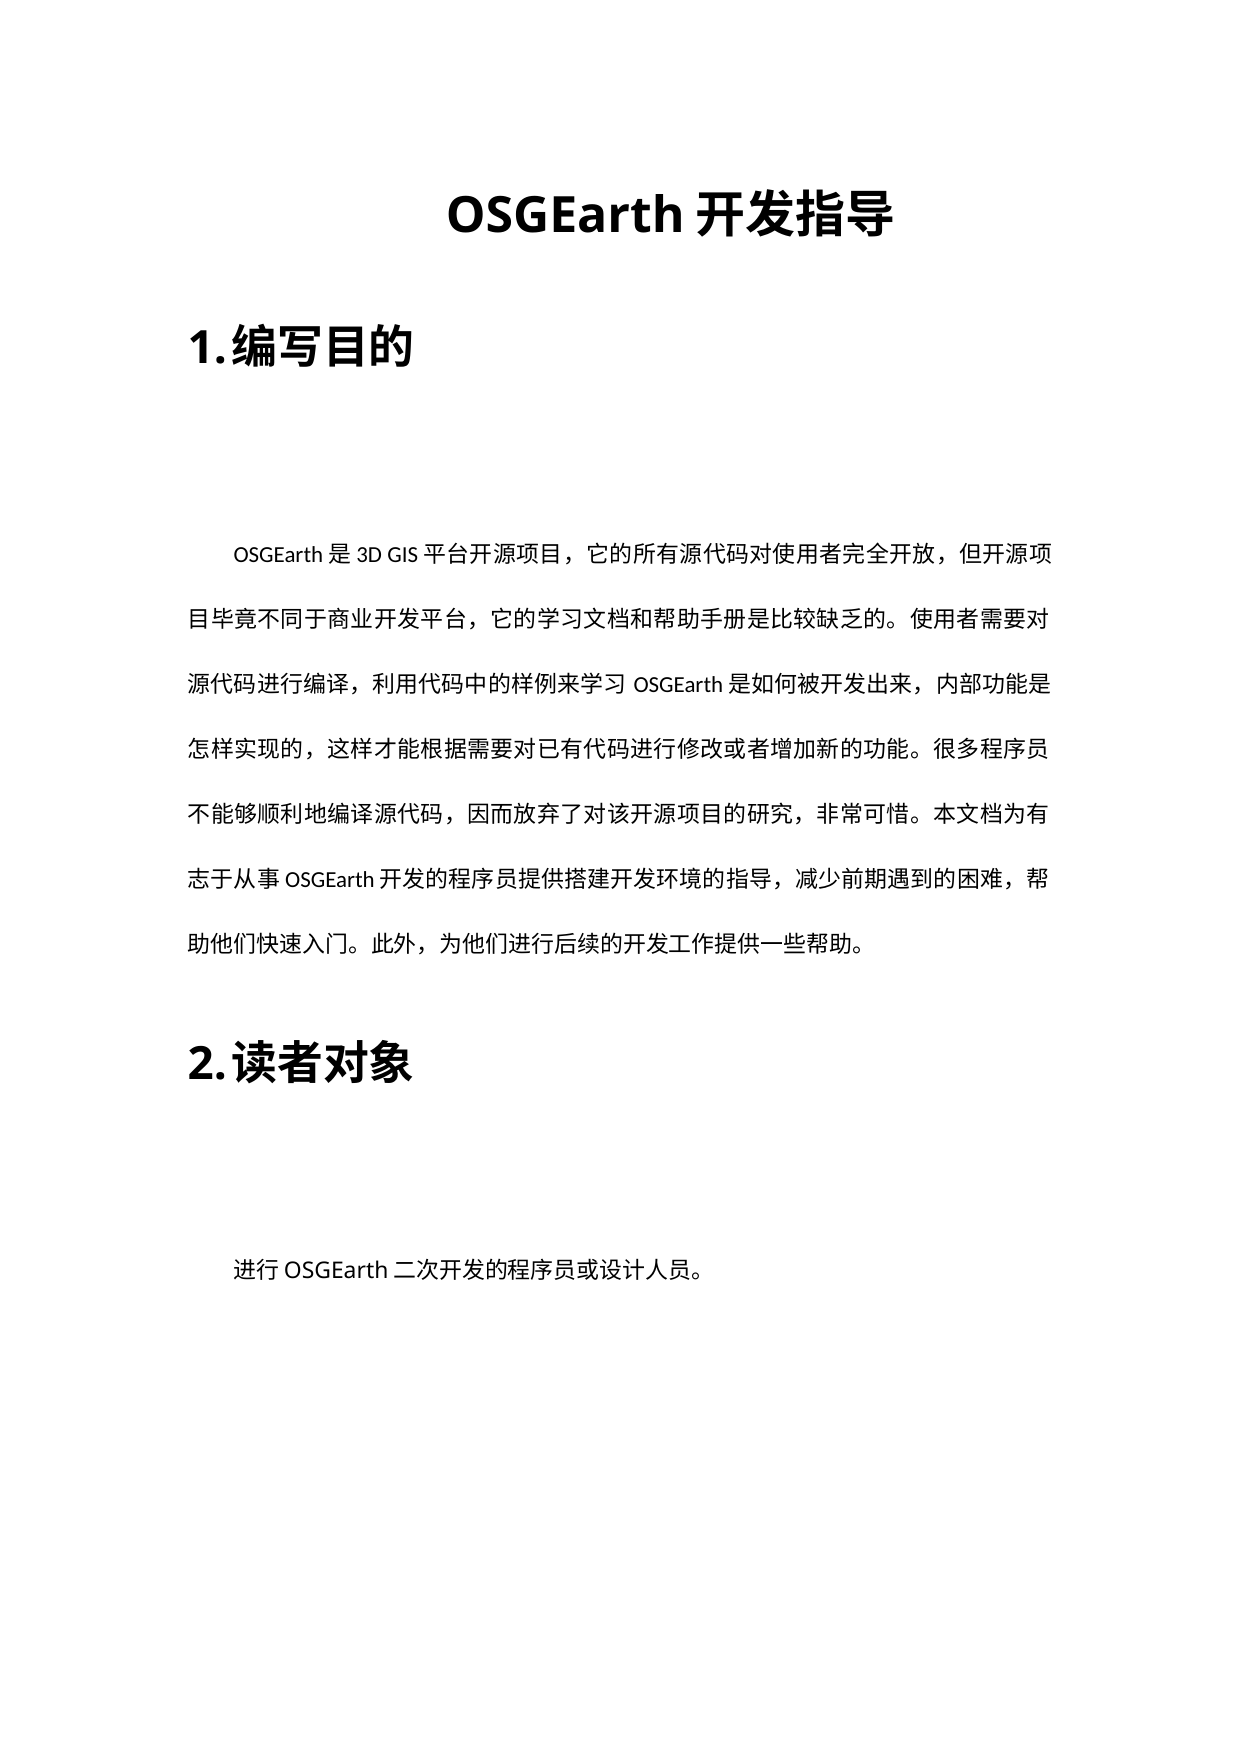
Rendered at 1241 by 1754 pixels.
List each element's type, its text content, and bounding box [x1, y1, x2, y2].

text OSGEarth开发指导 [187, 162, 1053, 259]
subtitle 编写目的 [187, 295, 1053, 392]
text 进行OSGEarth二次开发的程序员或设计人员。 [187, 1237, 1053, 1302]
text OSGEarth是3D GIS平台开源项目，它的所有源代码对使用者完全开放，但开源项目毕竟不同于商业开发平台，它的学习文档和帮助手册是比较缺乏的。使用者需要对源代码进行编译，利用代码中的样例来学习OSGEarth是如何被开发出来，内部功能是怎样实现的，这样才能根据需要对已有代码进行修改或者增加新的功能。很多程序员不能够顺利地编译源代码，因而放弃了对该开源项目的研究，非常可惜。本文档为有志于从事OSGEarth开发的程序员提供搭建开发环境的指导，减少前期遇到的困难，帮助他们快速入门。此外，为他们进行后续的开发工作提供一些帮助。 [187, 521, 1053, 976]
subtitle 读者对象 [187, 1011, 1053, 1108]
